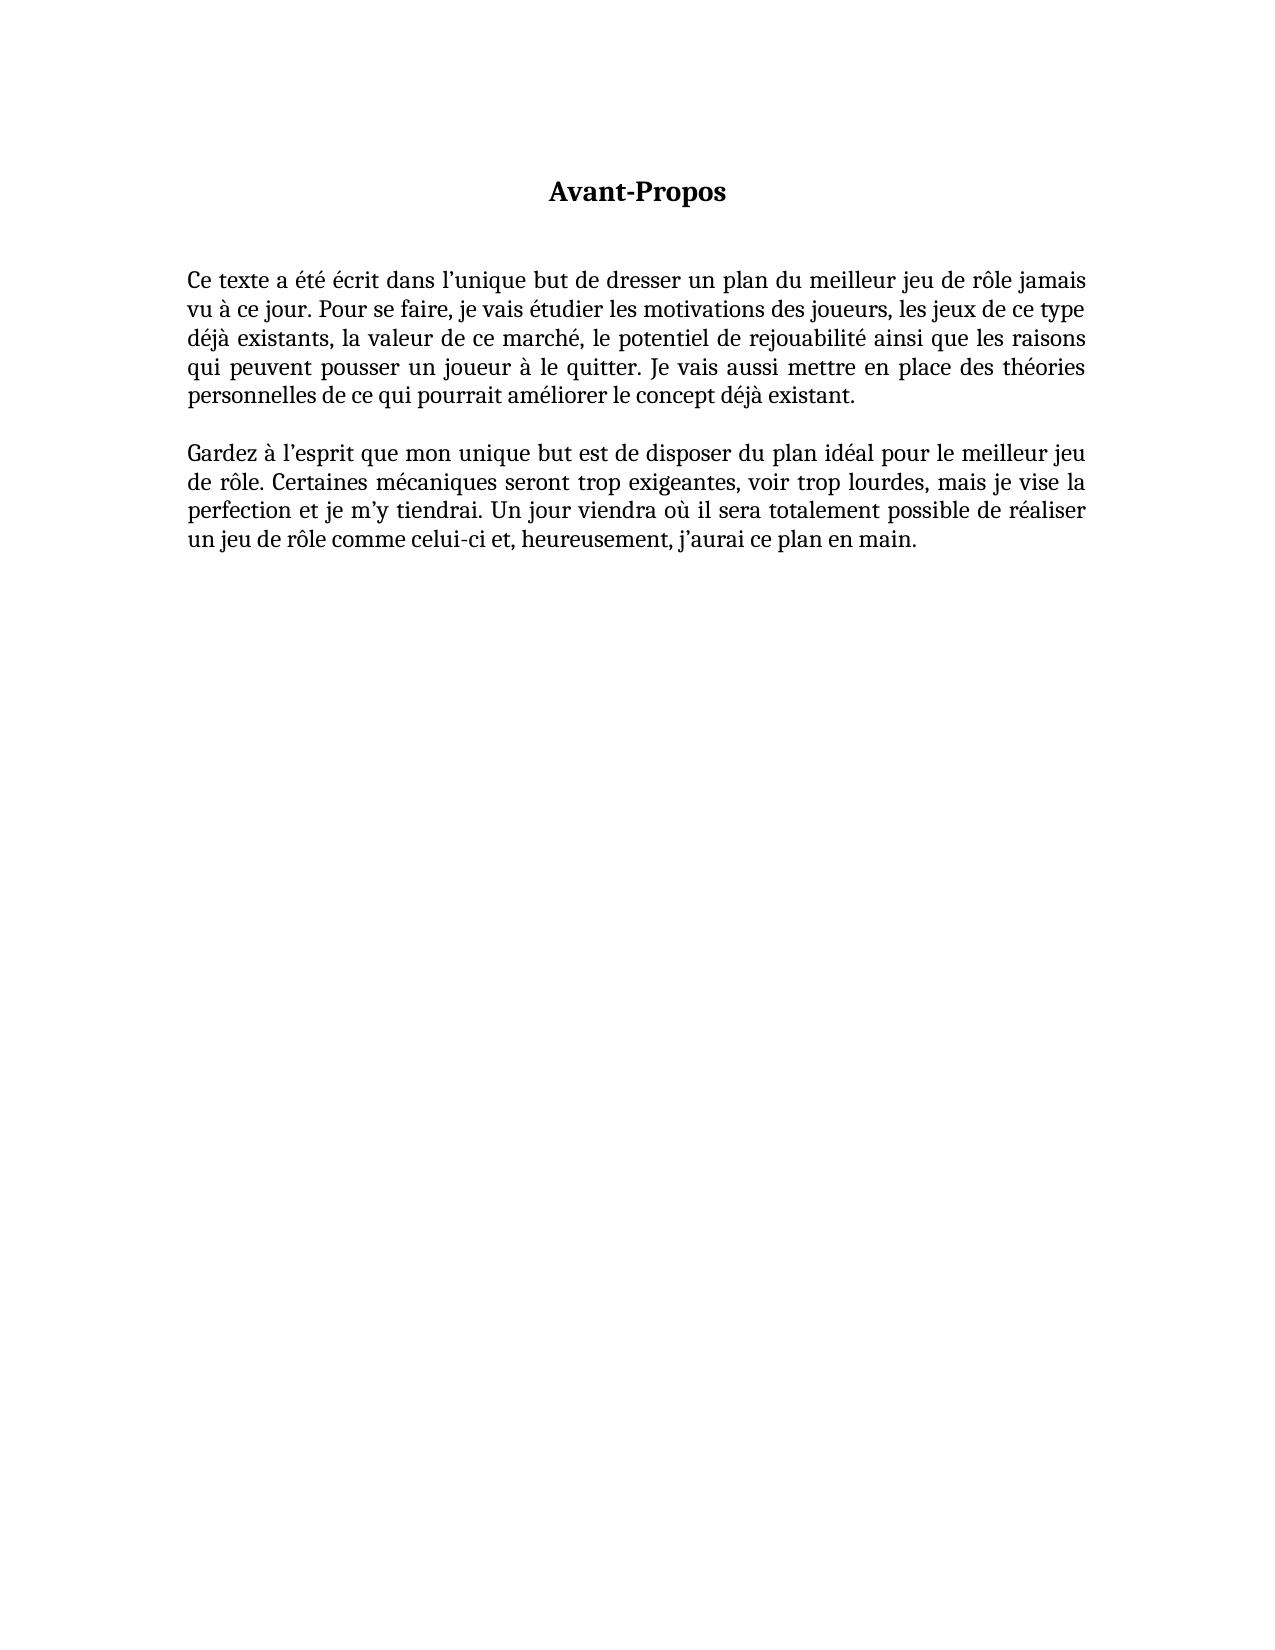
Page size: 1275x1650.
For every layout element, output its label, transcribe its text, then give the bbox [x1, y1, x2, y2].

text Ce texte a été écrit dans l’unique but de dresser un plan du meilleur jeu de rôle jamais vu à ce jour. Pour se faire, je vais étudier les motivations des joueurs, les jeux de ce type déjà existants, la valeur de ce marché, le potentiel de rejouabilité ainsi que les raisons qui peuvent pousser un joueur à le quitter. Je vais aussi mettre en place des théories personnelles de ce qui pourrait améliorer le concept déjà existant. [187, 266, 1087, 410]
subtitle Avant-Propos [187, 175, 1087, 208]
text Gardez à l’esprit que mon unique but est de disposer du plan idéal pour le meilleur jeu de rôle. Certaines mécaniques seront trop exigeantes, voir trop lourdes, mais je vise la perfection et je m’y tiendrai. Un jour viendra où il sera totalement possible de réaliser un jeu de rôle comme celui-ci et, heureusement, j’aurai ce plan en main. [187, 439, 1087, 554]
